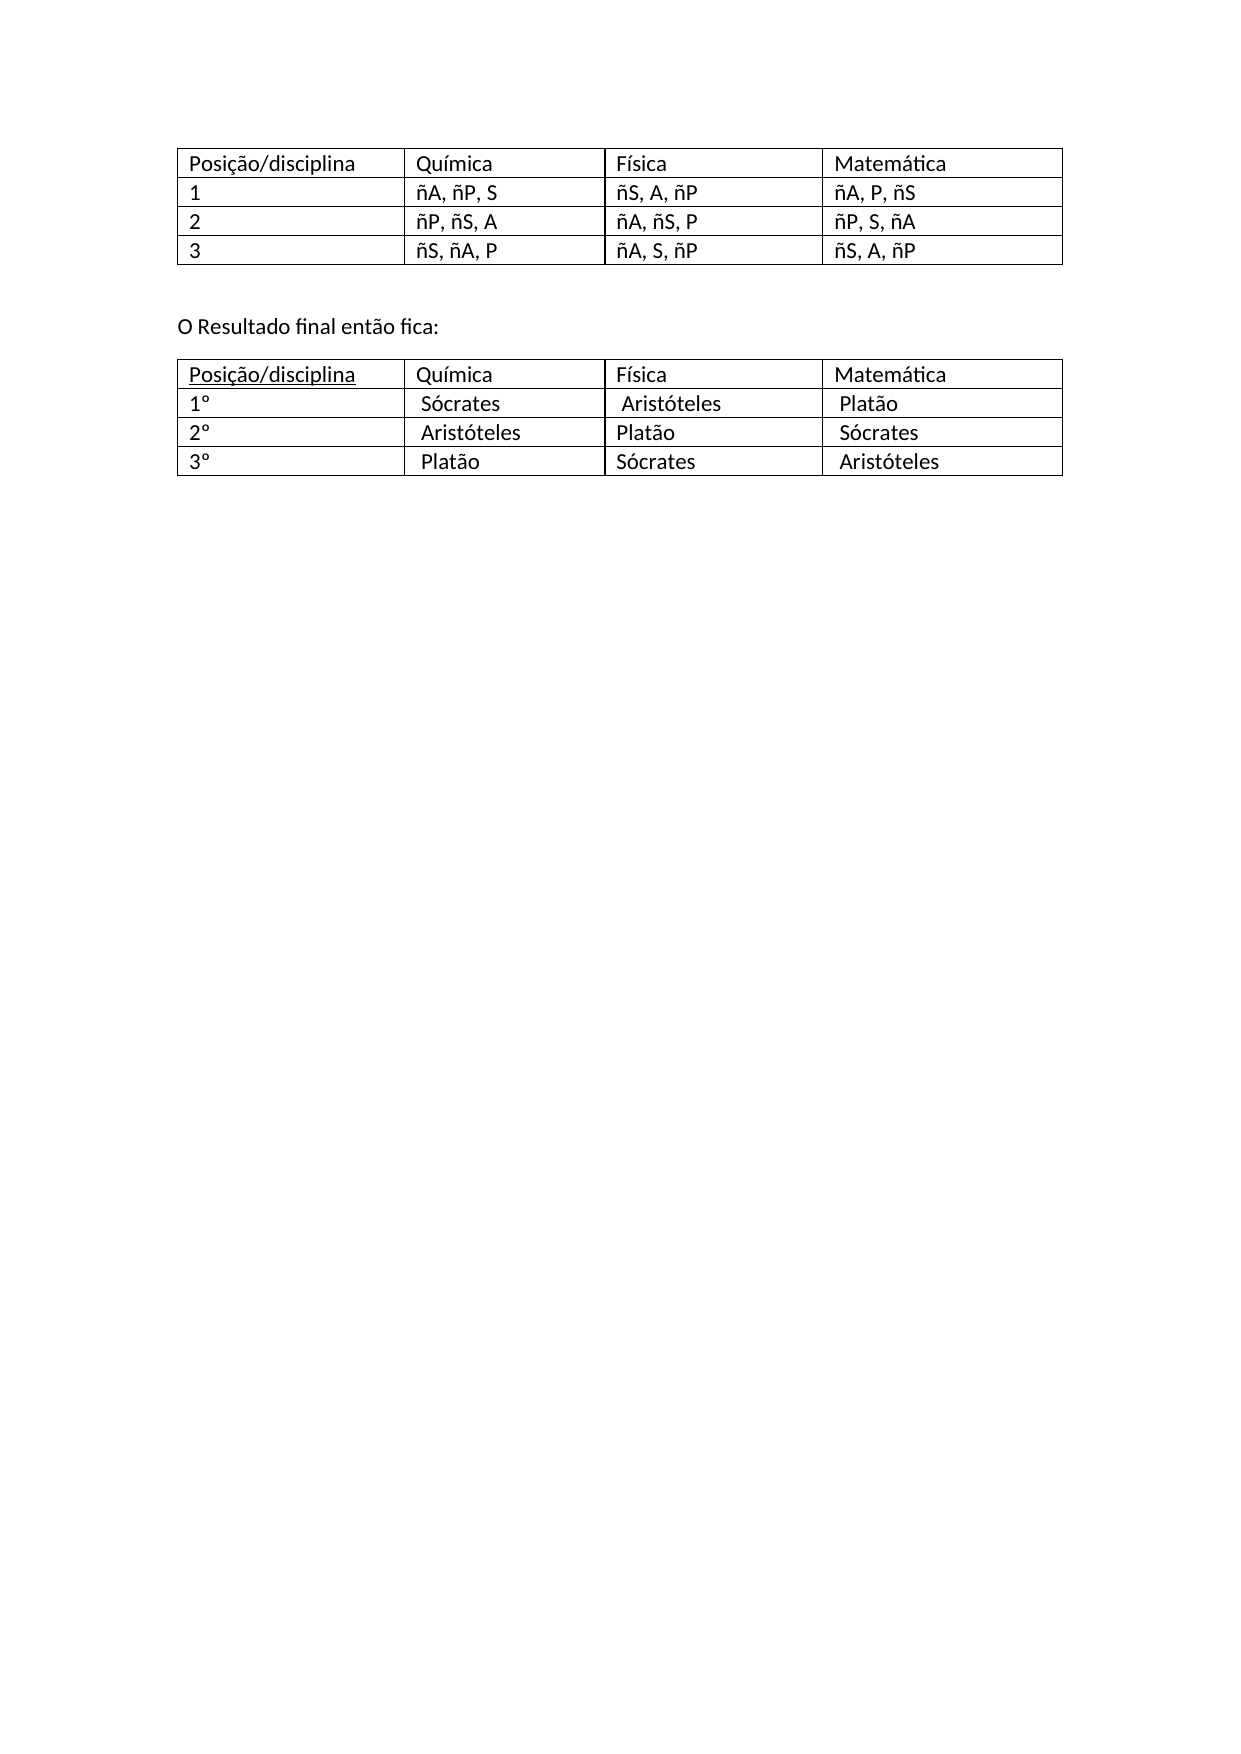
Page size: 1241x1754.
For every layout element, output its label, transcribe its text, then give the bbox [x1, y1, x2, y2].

table_cell Sócrates [405, 389, 604, 417]
table_cell Sócrates [606, 447, 822, 475]
table_cell ñP, S, ñA [823, 207, 1062, 235]
table_header Química [405, 149, 604, 177]
table_cell ñA, ñS, P [606, 207, 822, 235]
text O Resultado final então fica: [177, 312, 1063, 340]
table_cell ñA, ñP, S [405, 178, 604, 206]
table_cell ñS, ñA, P [405, 236, 604, 264]
table_cell ñS, A, ñP [606, 178, 822, 206]
table_cell Platão [606, 418, 822, 446]
table_cell Platão [823, 389, 1062, 417]
table_cell Sócrates [823, 418, 1062, 446]
table_header Matemática [823, 149, 1062, 177]
table_cell Platão [405, 447, 604, 475]
table_header Química [405, 360, 604, 388]
table_header Física [606, 360, 822, 388]
table_cell ñP, ñS, A [405, 207, 604, 235]
table_cell ñS, A, ñP [823, 236, 1062, 264]
table_header Posição/disciplina [178, 360, 404, 388]
table_cell ñA, S, ñP [606, 236, 822, 264]
table_cell 3º [178, 447, 404, 475]
table_cell 2 [178, 207, 404, 235]
table_header Física [606, 149, 822, 177]
table_cell 2º [178, 418, 404, 446]
table_cell 1º [178, 389, 404, 417]
table_cell 1 [178, 178, 404, 206]
table_cell Aristóteles [823, 447, 1062, 475]
table_header Matemática [823, 360, 1062, 388]
table_cell Aristóteles [405, 418, 604, 446]
table_header Posição/disciplina [178, 149, 404, 177]
table_cell Aristóteles [606, 389, 822, 417]
table_cell ñA, P, ñS [823, 178, 1062, 206]
table_cell 3 [178, 236, 404, 264]
